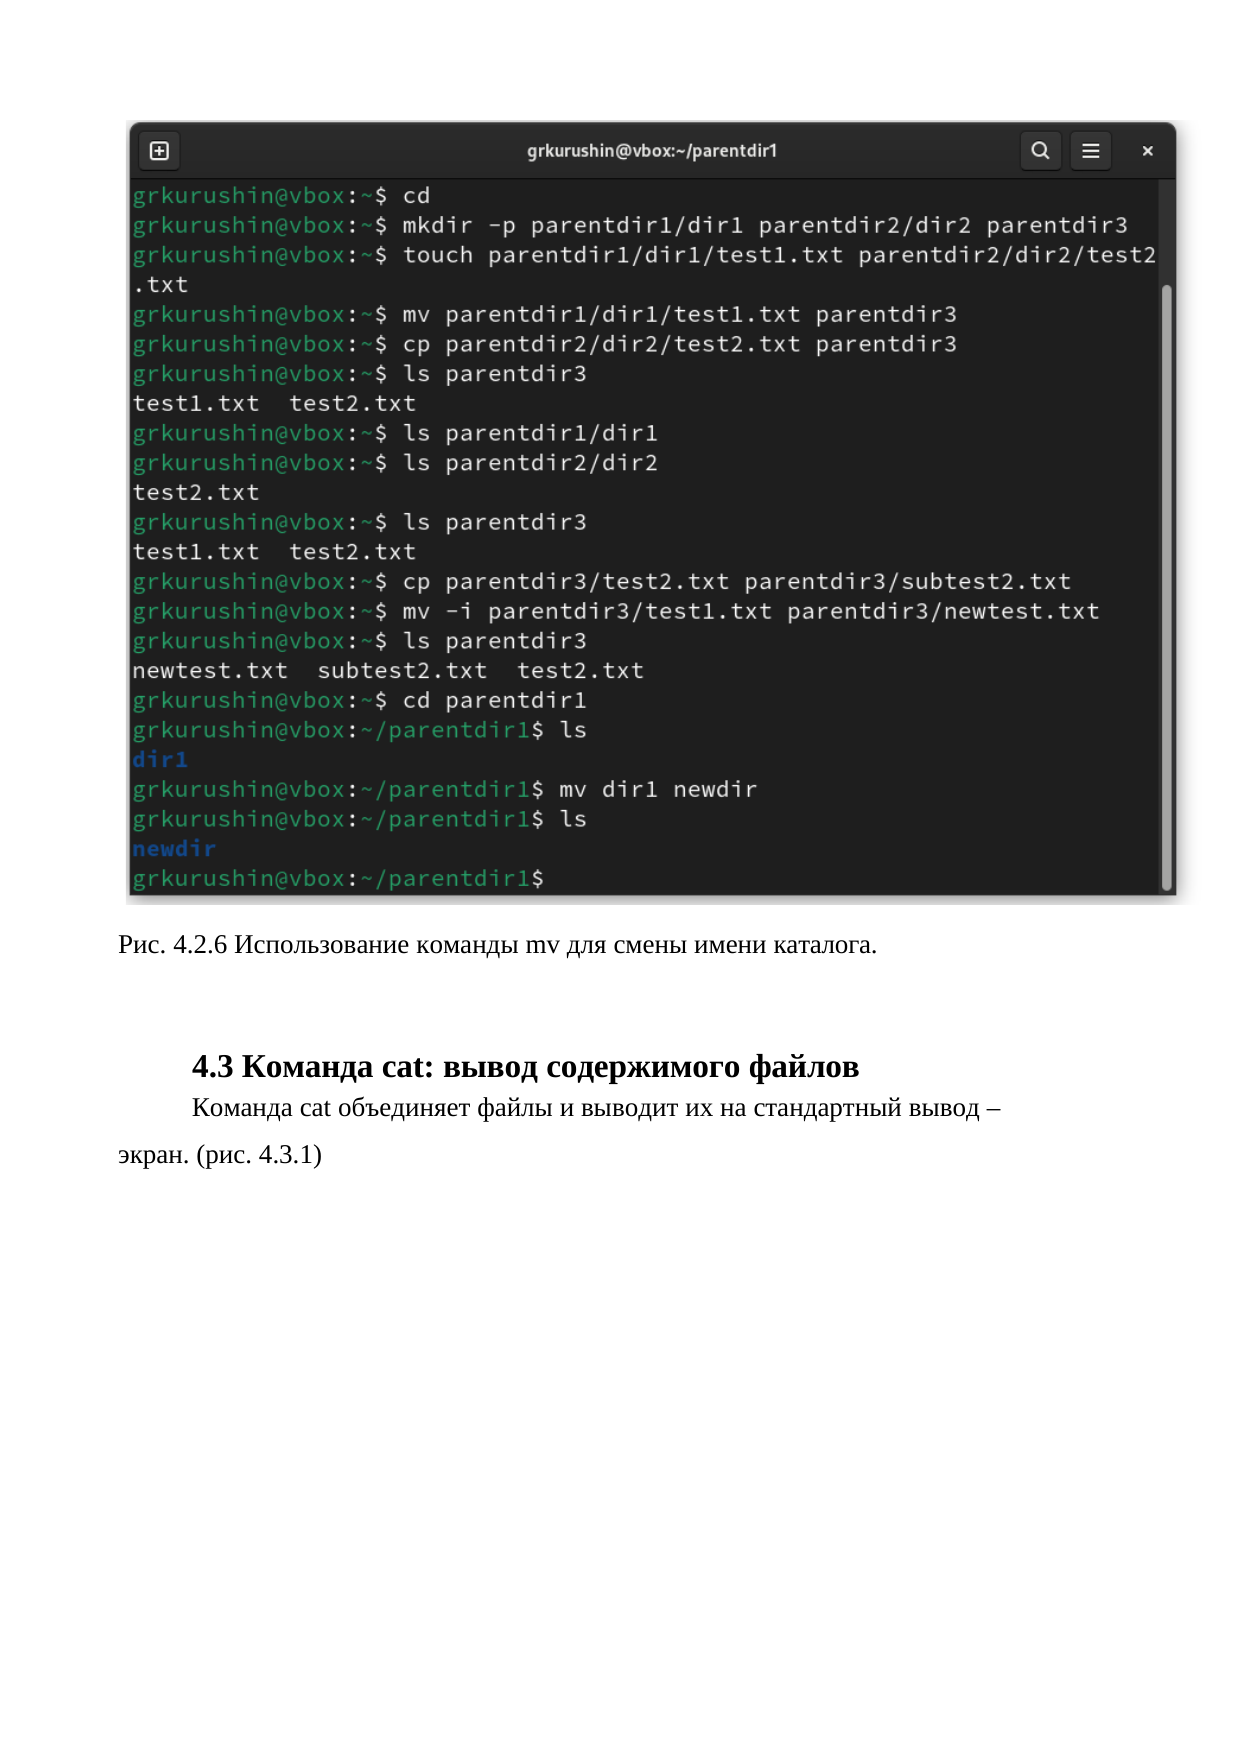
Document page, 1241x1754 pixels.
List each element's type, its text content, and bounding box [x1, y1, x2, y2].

subtitle Команда cat: вывод содержимого файлов [192, 1046, 1230, 1085]
picture [125, 120, 1241, 905]
text Команда cat объединяет файлы и выводит их на стандартный вывод – экран. (рис. 4.3.1) [118, 1091, 1078, 1169]
text Рис. 4.2.6 Использование команды mv для смены имени каталога. [118, 928, 1230, 960]
